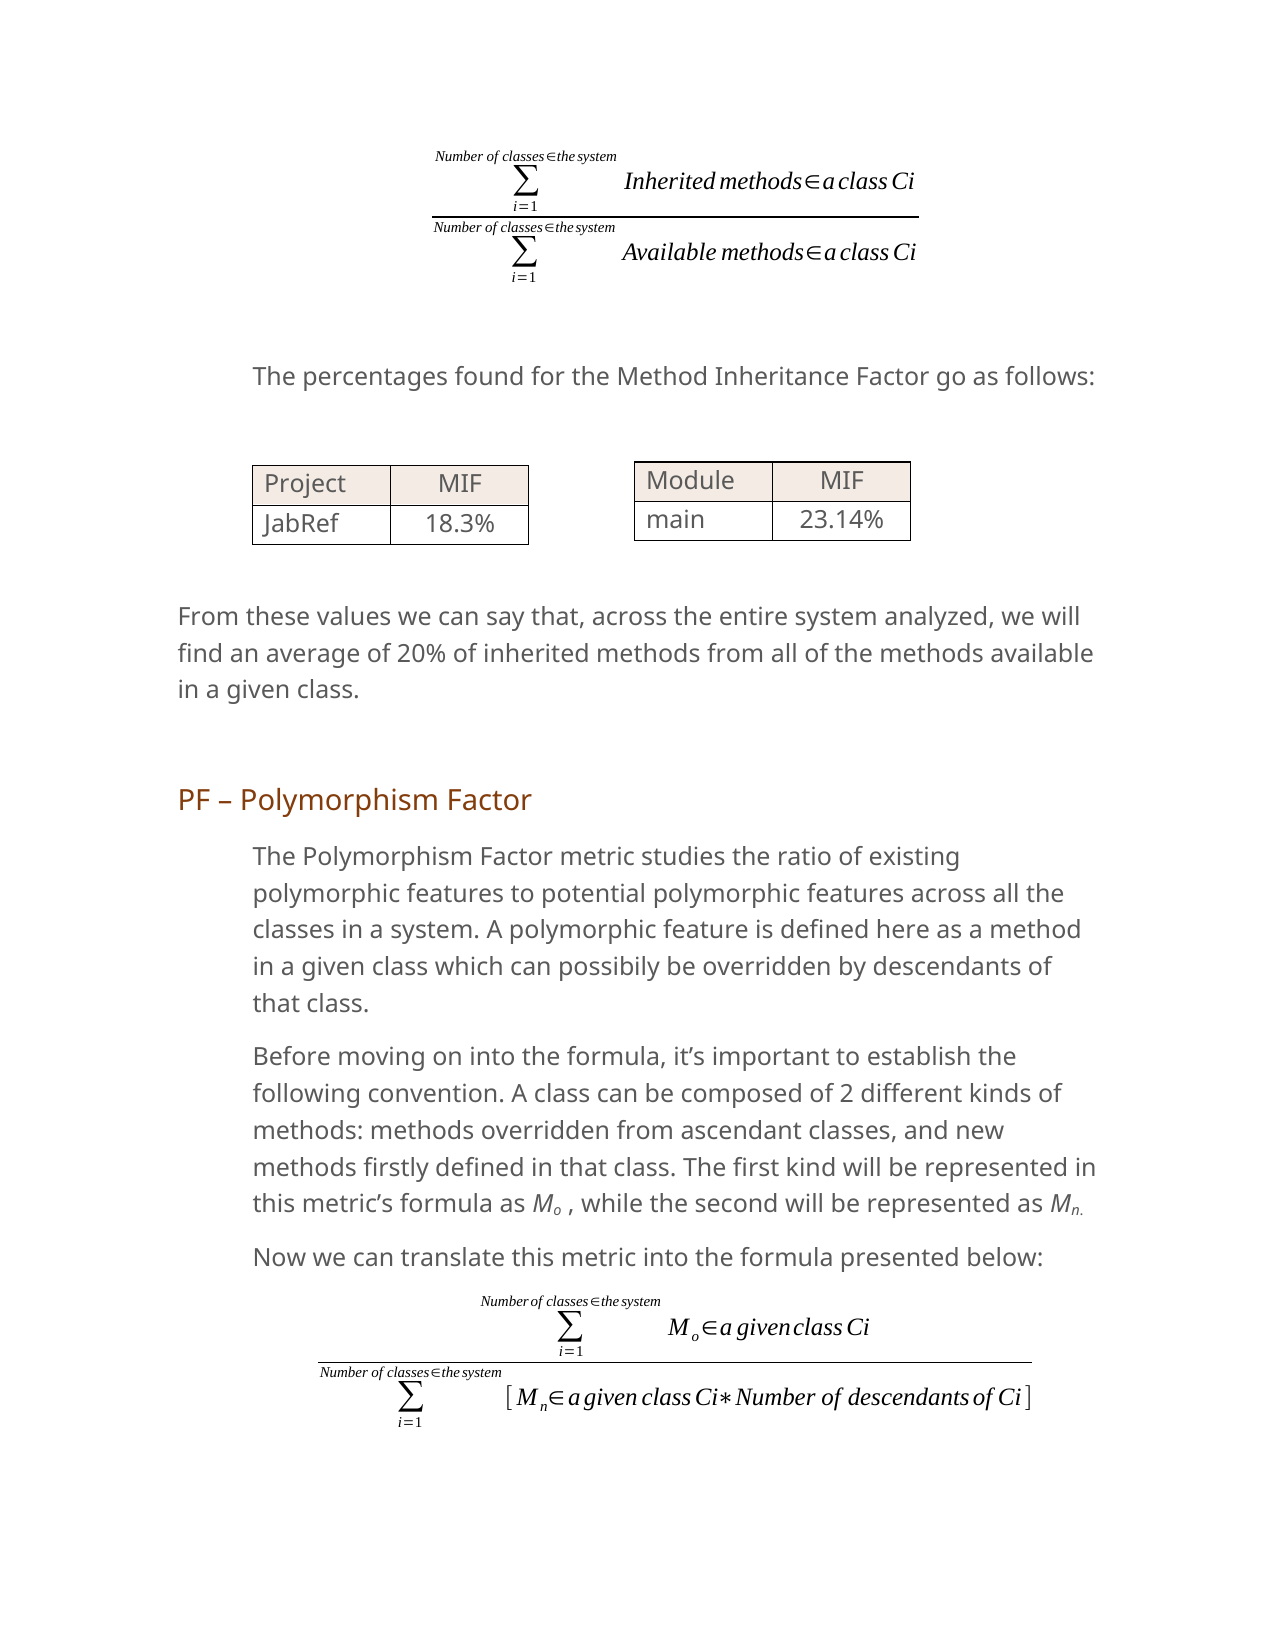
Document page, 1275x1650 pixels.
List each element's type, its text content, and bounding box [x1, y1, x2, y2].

table_header Module [635, 463, 772, 501]
table_header MIF [773, 463, 910, 501]
text Now we can translate this metric into the formula presented below: [252, 1239, 1098, 1273]
table_cell JabRef [253, 506, 390, 544]
text The Polymorphism Factor metric studies the ratio of existing polymorphic features to potential polymorphic features across all the classes in a system. A polymorphic feature is defined here as a method in a given class which can possibily be overridden by descendants of that class. [252, 838, 1098, 1019]
text Before moving on into the formula, it’s important to establish the following convention. A class can be composed of 2 different kinds of methods: methods overridden from ascendant classes, and new methods firstly defined in that class. The first kind will be represented in this metric’s formula as Mo , while the second will be represented as Mn. [252, 1039, 1098, 1220]
table_cell 23.14% [773, 502, 910, 540]
text From these values we can say that, across the entire system analyzed, we will find an average of 20% of inherited methods from all of the methods available in a given class. [177, 598, 1098, 706]
table_cell 18.3% [391, 506, 528, 544]
table_cell main [635, 502, 772, 540]
text PF – Polymorphism Factor [177, 779, 1098, 819]
table_header MIF [391, 466, 528, 504]
table_header Project [253, 466, 390, 504]
text The percentages found for the Method Inheritance Factor go as follows: [252, 358, 1098, 392]
